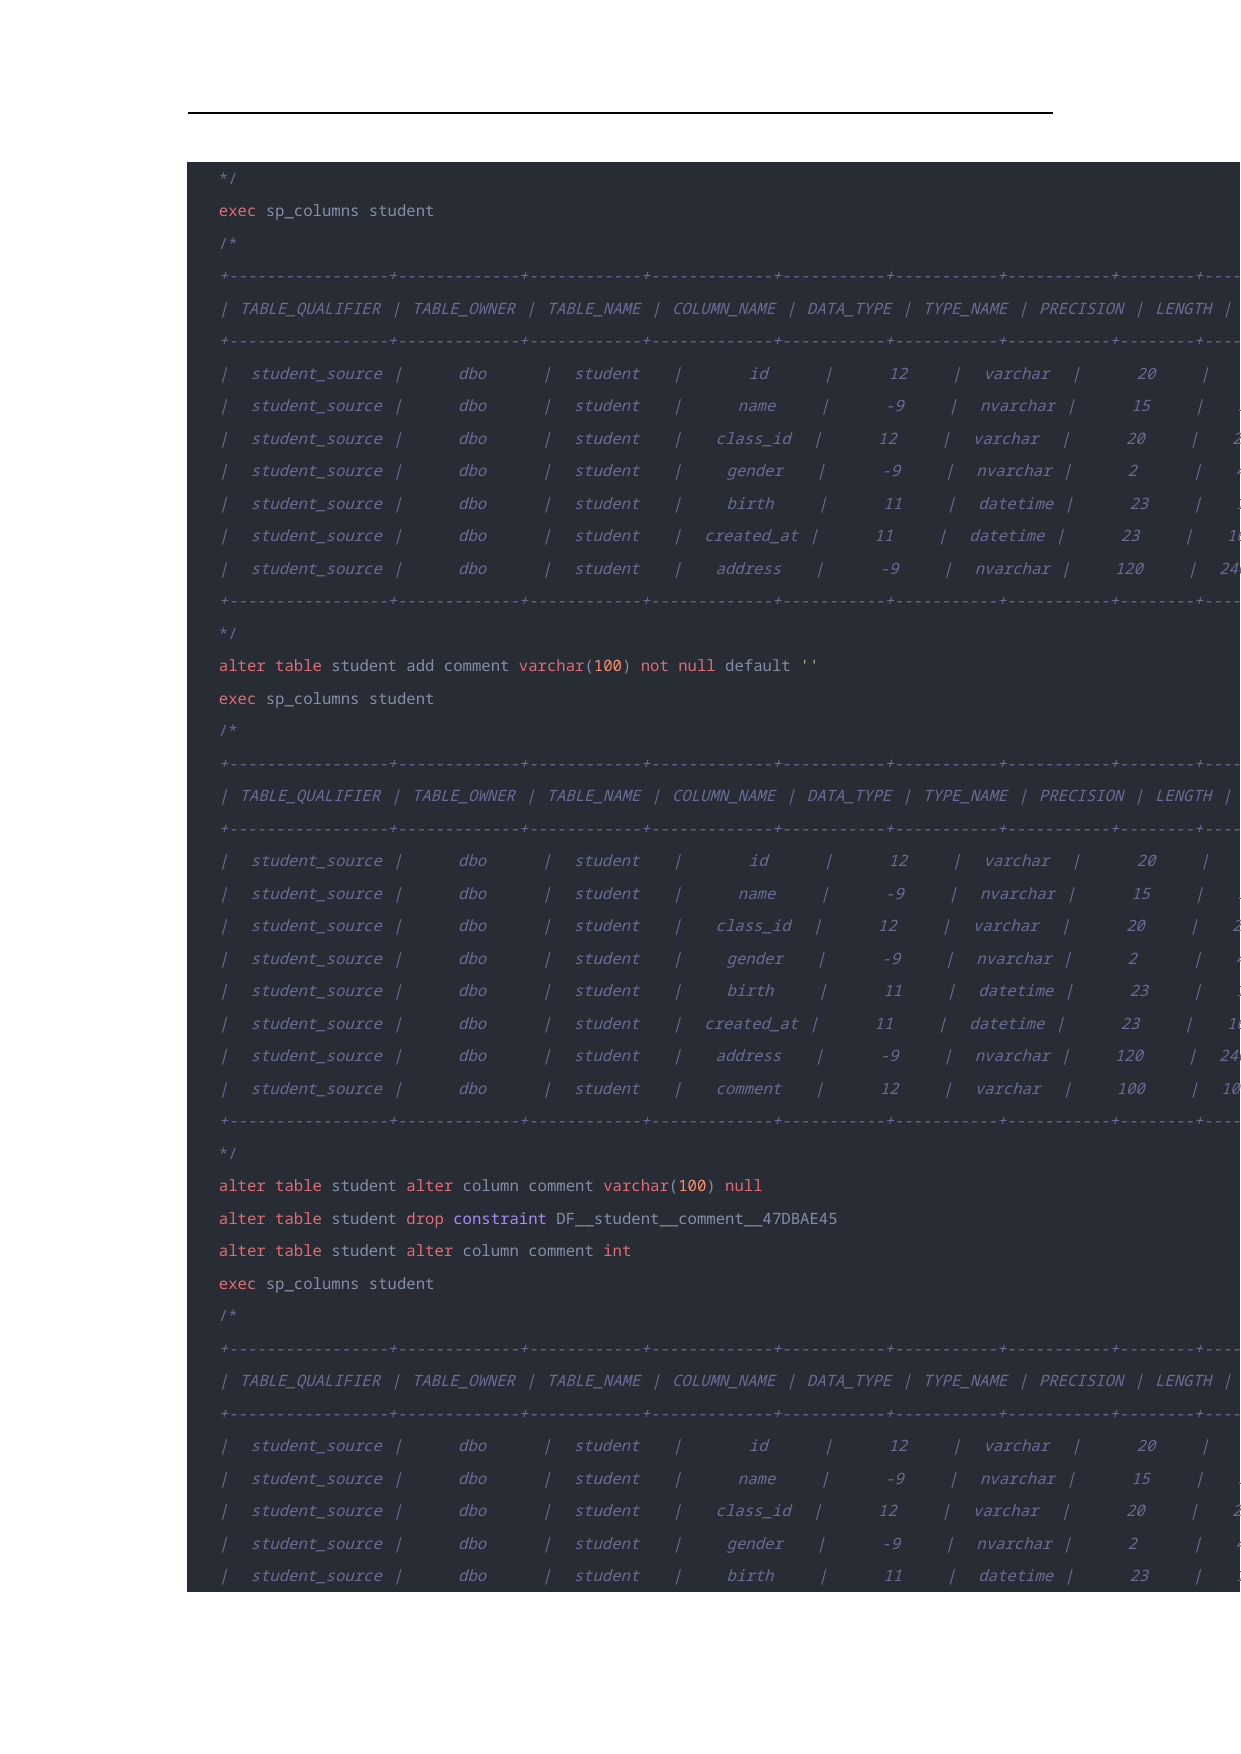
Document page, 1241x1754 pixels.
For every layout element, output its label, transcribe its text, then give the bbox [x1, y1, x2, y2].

text alter table student alter column comment int [187, 1234, 1240, 1267]
text alter table student drop constraint DF__student__comment__47DBAE45 [187, 1202, 1240, 1234]
text | student_source | dbo | student | id | 12 | varchar | 20 | 20 | None | None | 0 | None | None | 12 | None | 20 | 1 | NO | 39 | [187, 357, 1240, 389]
text | student_source | dbo | student | class_id | 12 | varchar | 20 | 20 | None | None | 1 | None | None | 12 | None | 20 | 3 | YES | 39 | [187, 909, 1240, 942]
text exec sp_columns student [187, 1267, 1240, 1299]
text | student_source | dbo | student | address | -9 | nvarchar | 120 | 240 | None | None | 1 | None | None | -9 | None | 240 | 7 | YES | 39 | [187, 552, 1240, 584]
text | student_source | dbo | student | birth | 11 | datetime | 23 | 16 | 3 | None | 1 | None | None | 9 | 3 | None | 5 | YES | 111 | [187, 974, 1240, 1007]
text | student_source | dbo | student | name | -9 | nvarchar | 15 | 30 | None | None | 1 | None | None | -9 | None | 30 | 2 | YES | 39 | [187, 389, 1240, 422]
text /* [187, 227, 1240, 259]
text | student_source | dbo | student | birth | 11 | datetime | 23 | 16 | 3 | None | 1 | None | None | 9 | 3 | None | 5 | YES | 111 | [187, 1559, 1240, 1592]
text */ [187, 162, 1240, 194]
text | student_source | dbo | student | created_at | 11 | datetime | 23 | 16 | 3 | None | 1 | None | (getdate()) | 9 | 3 | None | 6 | YES | 111 | [187, 1007, 1240, 1039]
text | student_source | dbo | student | name | -9 | nvarchar | 15 | 30 | None | None | 1 | None | None | -9 | None | 30 | 2 | YES | 39 | [187, 877, 1240, 909]
text */ [187, 1137, 1240, 1169]
text | student_source | dbo | student | comment | 12 | varchar | 100 | 100 | None | None | 0 | None | ('') | 12 | None | 100 | 8 | NO | 39 | [187, 1072, 1240, 1104]
text /* [187, 1299, 1240, 1332]
text | student_source | dbo | student | gender | -9 | nvarchar | 2 | 4 | None | None | 1 | None | None | -9 | None | 4 | 4 | YES | 39 | [187, 454, 1240, 487]
text | student_source | dbo | student | id | 12 | varchar | 20 | 20 | None | None | 0 | None | None | 12 | None | 20 | 1 | NO | 39 | [187, 1429, 1240, 1462]
text | student_source | dbo | student | class_id | 12 | varchar | 20 | 20 | None | None | 1 | None | None | 12 | None | 20 | 3 | YES | 39 | [187, 422, 1240, 454]
text | student_source | dbo | student | created_at | 11 | datetime | 23 | 16 | 3 | None | 1 | None | (getdate()) | 9 | 3 | None | 6 | YES | 111 | [187, 519, 1240, 552]
text exec sp_columns student [187, 682, 1240, 714]
text alter table student add comment varchar(100) not null default '' [187, 649, 1240, 682]
text /* [187, 714, 1240, 747]
text | student_source | dbo | student | birth | 11 | datetime | 23 | 16 | 3 | None | 1 | None | None | 9 | 3 | None | 5 | YES | 111 | [187, 487, 1240, 519]
text | student_source | dbo | student | name | -9 | nvarchar | 15 | 30 | None | None | 1 | None | None | -9 | None | 30 | 2 | YES | 39 | [187, 1462, 1240, 1494]
text | student_source | dbo | student | id | 12 | varchar | 20 | 20 | None | None | 0 | None | None | 12 | None | 20 | 1 | NO | 39 | [187, 844, 1240, 877]
text exec sp_columns student [187, 194, 1240, 227]
text | student_source | dbo | student | gender | -9 | nvarchar | 2 | 4 | None | None | 1 | None | None | -9 | None | 4 | 4 | YES | 39 | [187, 942, 1240, 974]
text | student_source | dbo | student | class_id | 12 | varchar | 20 | 20 | None | None | 1 | None | None | 12 | None | 20 | 3 | YES | 39 | [187, 1494, 1240, 1527]
text */ [187, 617, 1240, 649]
text | student_source | dbo | student | gender | -9 | nvarchar | 2 | 4 | None | None | 1 | None | None | -9 | None | 4 | 4 | YES | 39 | [187, 1527, 1240, 1559]
text | student_source | dbo | student | address | -9 | nvarchar | 120 | 240 | None | None | 1 | None | None | -9 | None | 240 | 7 | YES | 39 | [187, 1039, 1240, 1072]
text alter table student alter column comment varchar(100) null [187, 1169, 1240, 1202]
